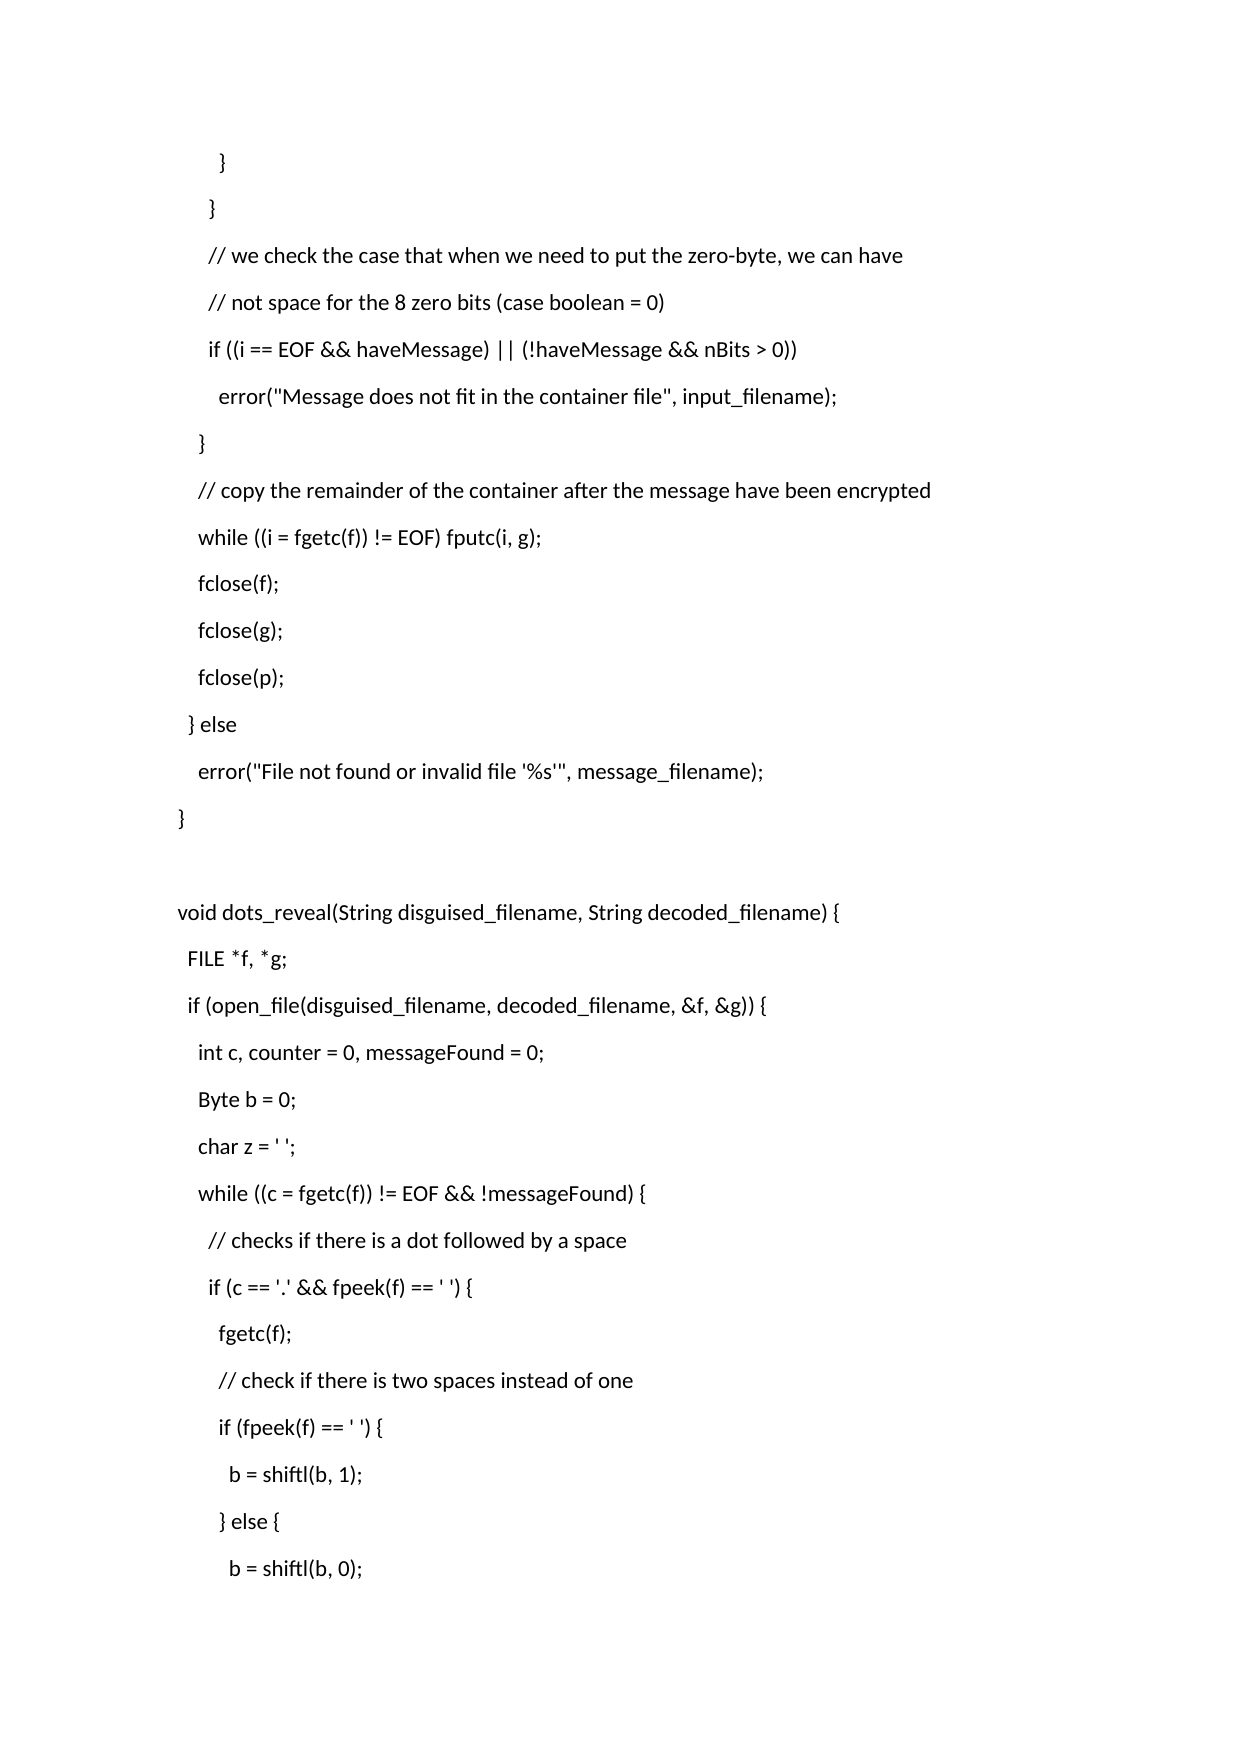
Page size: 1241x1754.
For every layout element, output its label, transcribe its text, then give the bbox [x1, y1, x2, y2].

text // copy the remainder of the container after the message have been encrypted [177, 476, 1063, 504]
text fclose(p); [177, 663, 1063, 691]
text // check if there is two spaces instead of one [177, 1366, 1063, 1394]
text if (c == '.' && fpeek(f) == ' ') { [177, 1273, 1063, 1301]
text // checks if there is a dot followed by a space [177, 1226, 1063, 1254]
text error("File not found or invalid file '%s'", message_filename); [177, 757, 1063, 785]
text int c, counter = 0, messageFound = 0; [177, 1038, 1063, 1066]
text fclose(g); [177, 616, 1063, 644]
text b = shiftl(b, 1); [177, 1460, 1063, 1488]
text // not space for the 8 zero bits (case boolean = 0) [177, 288, 1063, 316]
text b = shiftl(b, 0); [177, 1554, 1063, 1582]
text char z = ' '; [177, 1132, 1063, 1160]
text fclose(f); [177, 569, 1063, 597]
text Byte b = 0; [177, 1085, 1063, 1113]
text } else [177, 710, 1063, 738]
text while ((c = fgetc(f)) != EOF && !messageFound) { [177, 1179, 1063, 1207]
text } [177, 148, 1063, 176]
text error("Message does not fit in the container file", input_filename); [177, 382, 1063, 410]
text if (fpeek(f) == ' ') { [177, 1413, 1063, 1441]
text } [177, 804, 1063, 832]
text while ((i = fgetc(f)) != EOF) fputc(i, g); [177, 523, 1063, 551]
text } [177, 429, 1063, 457]
text // we check the case that when we need to put the zero-byte, we can have [177, 241, 1063, 269]
text FILE *f, *g; [177, 944, 1063, 972]
text if (open_file(disguised_filename, decoded_filename, &f, &g)) { [177, 991, 1063, 1019]
text } [177, 194, 1063, 222]
text fgetc(f); [177, 1319, 1063, 1347]
text } else { [177, 1507, 1063, 1535]
text if ((i == EOF && haveMessage) || (!haveMessage && nBits > 0)) [177, 335, 1063, 363]
text void dots_reveal(String disguised_filename, String decoded_filename) { [177, 898, 1063, 926]
